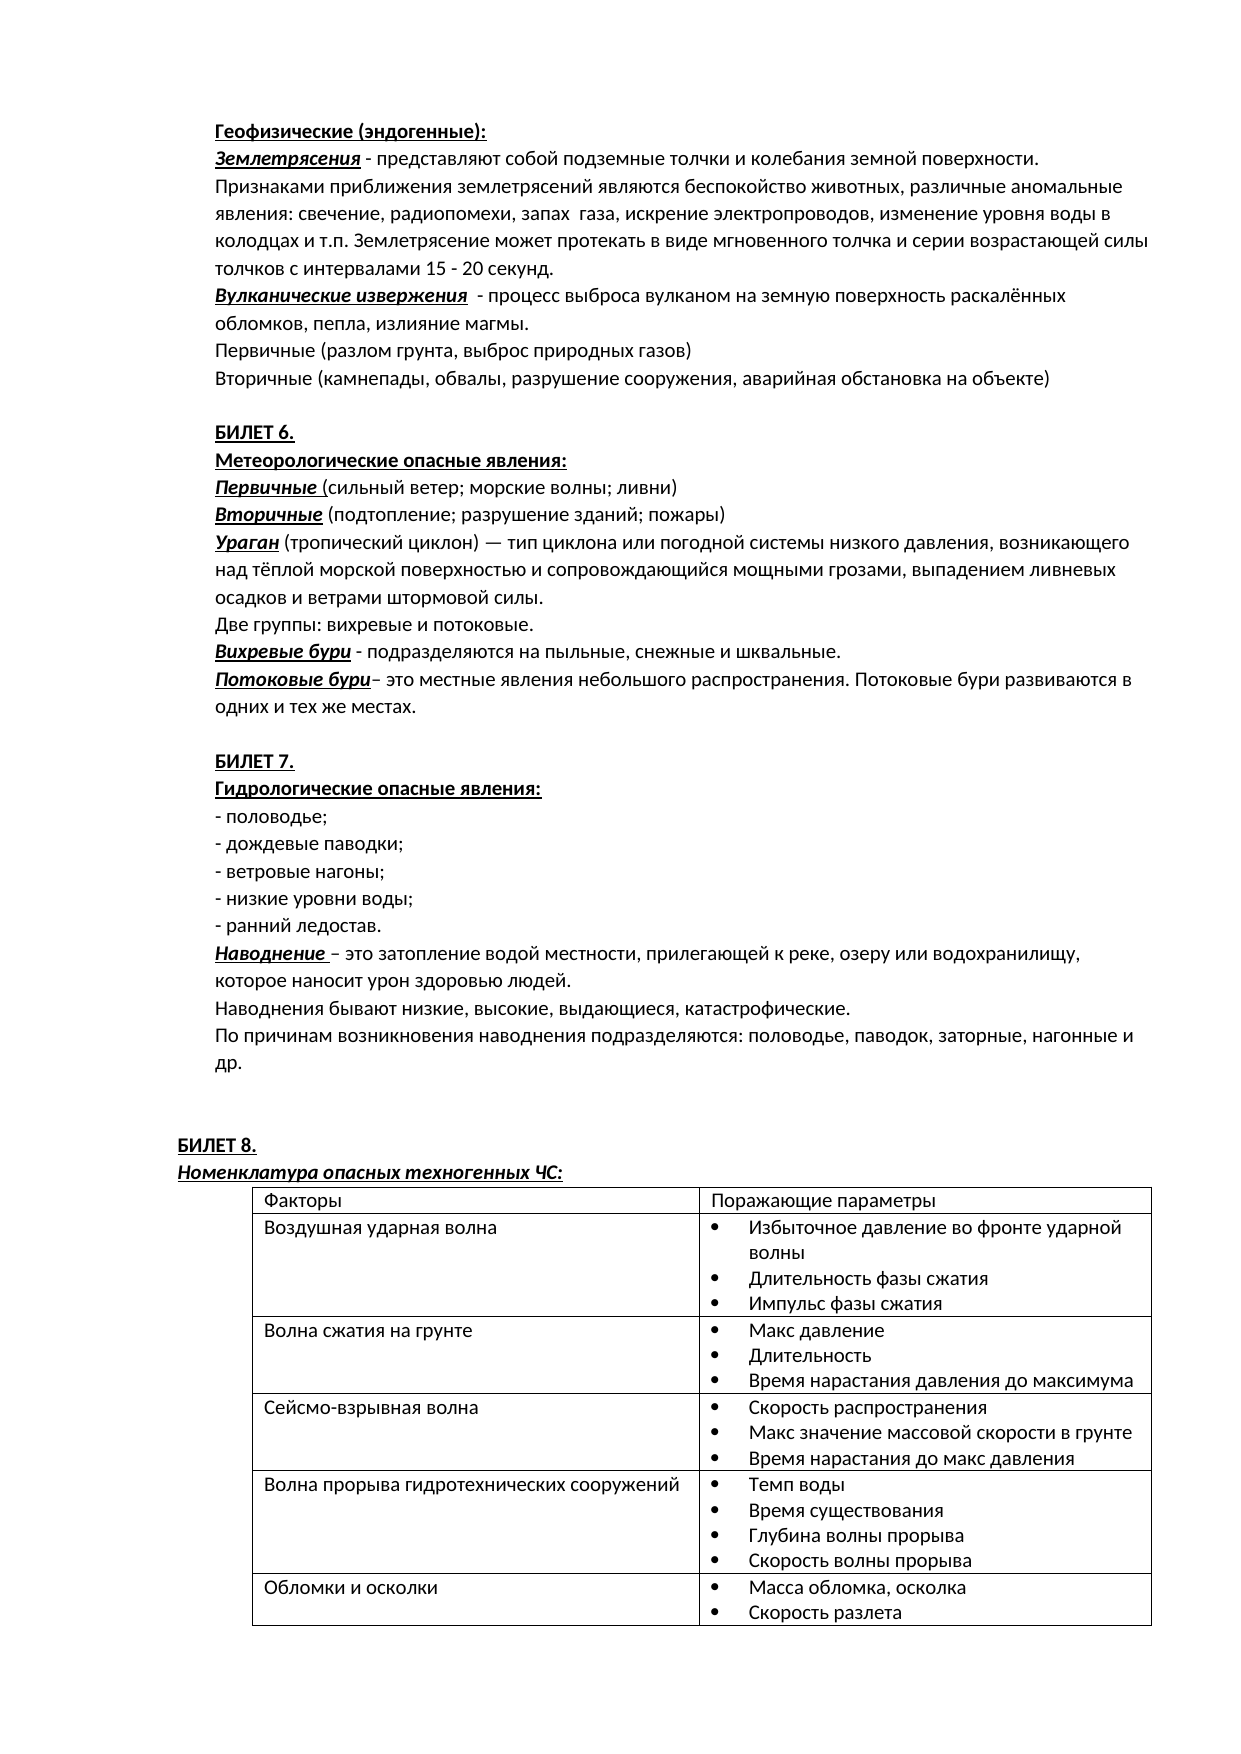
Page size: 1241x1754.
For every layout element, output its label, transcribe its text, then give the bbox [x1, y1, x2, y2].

table_cell Волна прорыва гидротехнических сооружений [253, 1471, 699, 1573]
text Две группы: вихревые и потоковые. [215, 611, 1152, 637]
text Первичные (сильный ветер; морские волны; ливни) [215, 474, 1152, 500]
text По причинам возникновения наводнения подразделяются: половодье, паводок, заторные, нагонные и др. [215, 1022, 1152, 1075]
text БИЛЕТ 6. [215, 419, 1152, 445]
text Первичные (разлом грунта, выброс природных газов) [215, 337, 1152, 363]
text - половодье; [215, 803, 1152, 828]
table_cell Масса обломка, осколка Скорость разлета [700, 1574, 1151, 1625]
text Гидрологические опасные явления: [215, 776, 1152, 801]
text Вихревые бури - подразделяются на пыльные, снежные и шквальные. [215, 639, 1152, 664]
table_cell Воздушная ударная волна [253, 1214, 699, 1316]
text Вторичные (подтопление; разрушение зданий; пожары) [215, 502, 1152, 527]
table_header Поражающие параметры [700, 1188, 1151, 1213]
text - дождевые паводки; [215, 830, 1152, 856]
text БИЛЕТ 8. [177, 1132, 1152, 1157]
text Вторичные (камнепады, обвалы, разрушение сооружения, аварийная обстановка на объекте) [215, 365, 1152, 390]
text - ветровые нагоны; [215, 858, 1152, 883]
text Потоковые бури– это местные явления небольшого распространения. Потоковые бури развиваются в одних и тех же местах. [215, 666, 1152, 719]
table_cell Волна сжатия на грунте [253, 1317, 699, 1393]
text Наводнение – это затопление водой местности, прилегающей к реке, озеру или водохранилищу, которое наносит урон здоровью людей. [215, 940, 1152, 993]
text - низкие уровни воды; [215, 885, 1152, 911]
text Метеорологические опасные явления: [215, 447, 1152, 472]
table_cell Обломки и осколки [253, 1574, 699, 1625]
table_cell Сейсмо-взрывная волна [253, 1394, 699, 1470]
table_cell Макс давление Длительность Время нарастания давления до максимума [700, 1317, 1151, 1393]
text Наводнения бывают низкие, высокие, выдающиеся, катастрофические. [215, 995, 1152, 1020]
table_header Факторы [253, 1188, 699, 1213]
text - ранний ледостав. [215, 913, 1152, 938]
text БИЛЕТ 7. [215, 748, 1152, 774]
text Землетрясения - представляют собой подземные толчки и колебания земной поверхности. Признаками приближения землетрясений являются беспокойство животных, различные аномальные явления: свечение, радиопомехи, запах газа, искрение электропроводов, изменение уровня воды в колодцах и т.п. Землетрясение может протекать в виде мгновенного толчка и серии возрастающей силы толчков с интервалами 15 - 20 секунд. [215, 146, 1152, 281]
table_cell Темп воды Время существования Глубина волны прорыва Скорость волны прорыва [700, 1471, 1151, 1573]
text Геофизические (эндогенные): [215, 118, 1152, 143]
text Вулканические извержения - процесс выброса вулканом на земную поверхность раскалённых обломков, пепла, излияние магмы. [215, 282, 1152, 335]
text Номенклатура опасных техногенных ЧС: [177, 1159, 1152, 1184]
table_cell Избыточное давление во фронте ударной волны Длительность фазы сжатия Импульс фазы сжатия [700, 1214, 1151, 1316]
table_cell Скорость распространения Макс значение массовой скорости в грунте Время нарастания до макс давления [700, 1394, 1151, 1470]
text Ураган (тропический циклон) — тип циклона или погодной системы низкого давления, возникающего над тёплой морской поверхностью и сопровождающийся мощными грозами, выпадением ливневых осадков и ветрами штормовой силы. [215, 529, 1152, 609]
